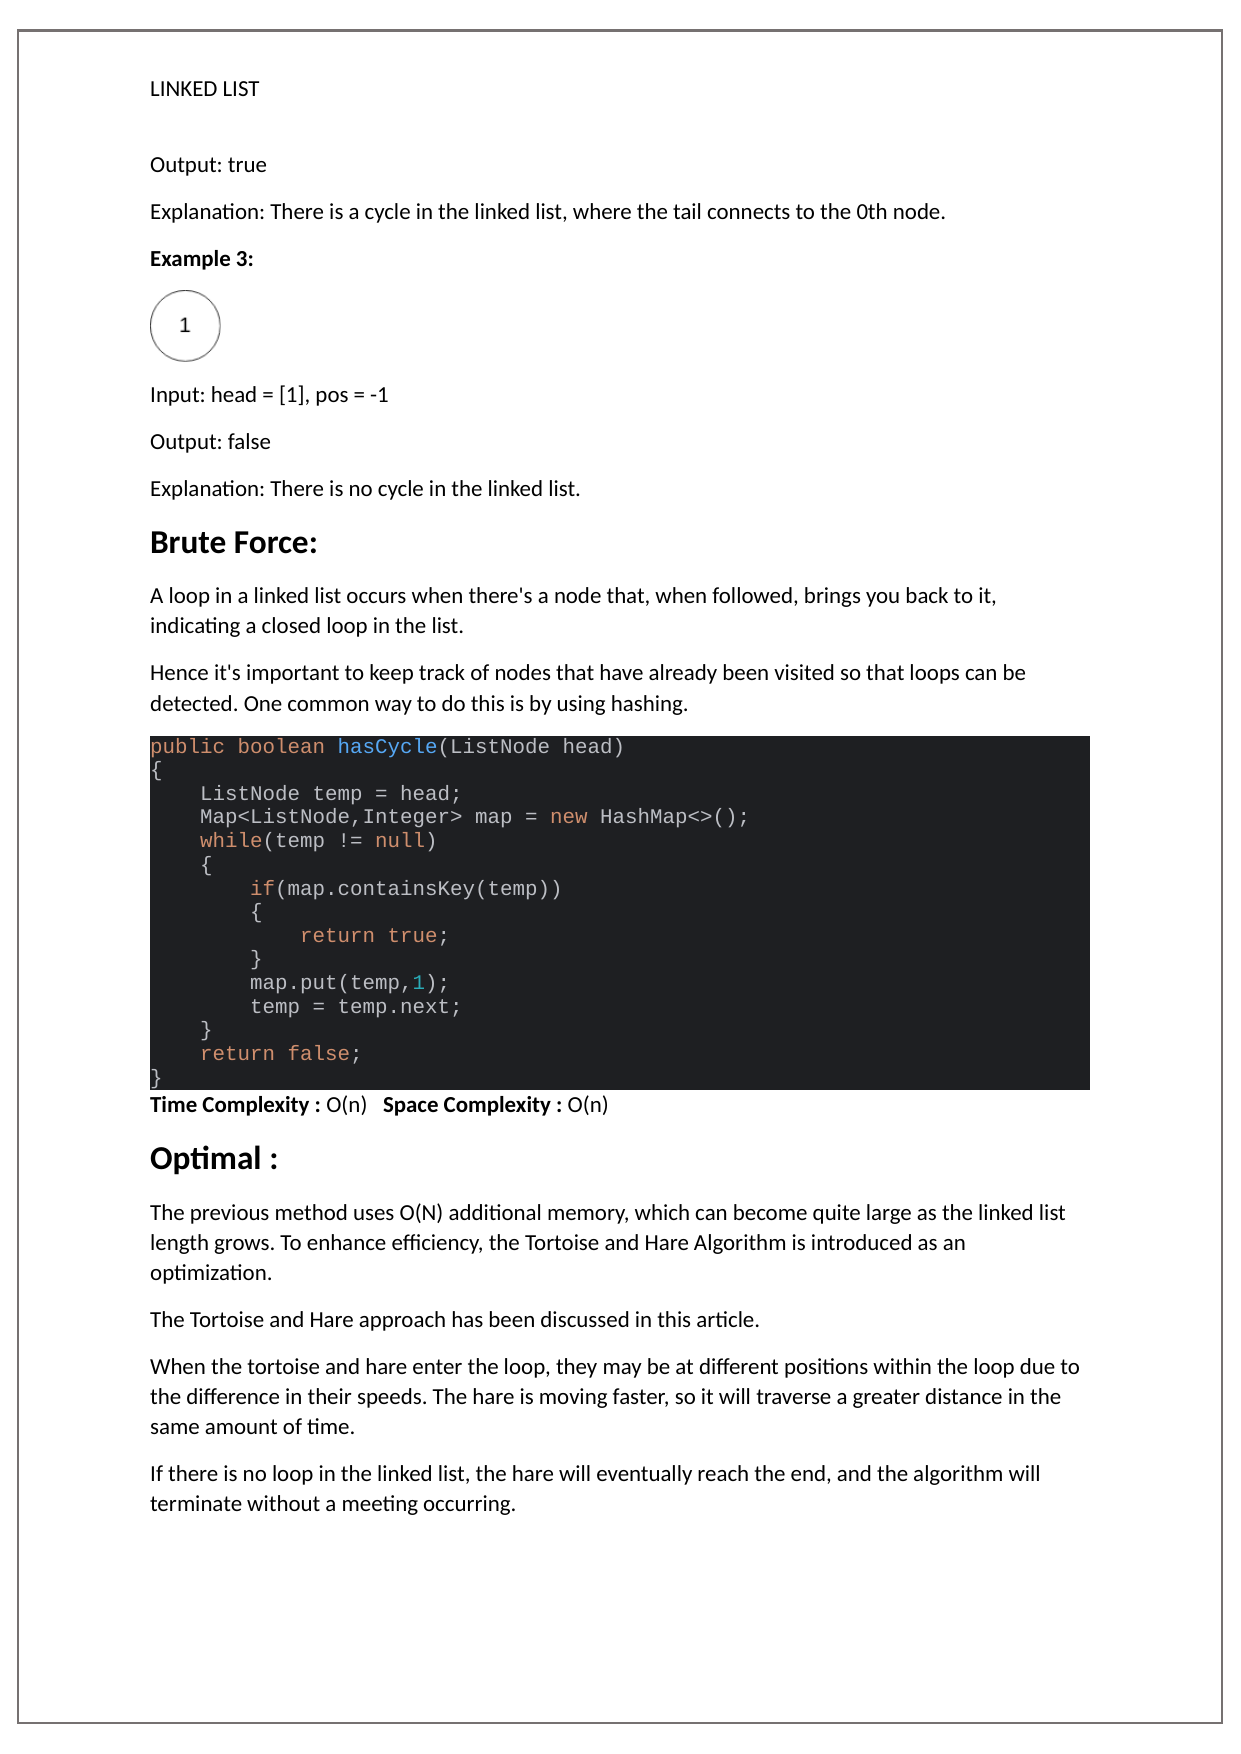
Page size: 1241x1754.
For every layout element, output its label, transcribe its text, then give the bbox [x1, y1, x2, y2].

text The previous method uses O(N) additional memory, which can become quite large as the linked list length grows. To enhance efficiency, the Tortoise and Hare Algorithm is introduced as an optimization. [150, 1198, 1090, 1286]
text public boolean hasCycle(ListNode head) { ListNode temp = head; Map<ListNode,Integer> map = new HashMap<>(); while(temp != null) { if(map.containsKey(temp)) { return true; } map.put(temp,1); temp = temp.next; } return false; } [150, 736, 1090, 1090]
text Input: head = [1], pos = -1 [150, 380, 1090, 408]
text Time Complexity : O(n) Space Complexity : O(n) [150, 1090, 1090, 1118]
text Example 3: [150, 244, 1090, 272]
text If there is no loop in the linked list, the hare will eventually reach the end, and the algorithm will terminate without a meeting occurring. [150, 1459, 1090, 1517]
text Brute Force: [150, 521, 1090, 562]
text Explanation: There is no cycle in the linked list. [150, 474, 1090, 502]
text Output: false [150, 427, 1090, 455]
text A loop in a linked list occurs when there's a node that, when followed, brings you back to it, indicating a closed loop in the list. [150, 581, 1090, 640]
text Optimal : [150, 1137, 1090, 1178]
text Hence it's important to keep track of nodes that have already been visited so that loops can be detected. One common way to do this is by using hashing. [150, 658, 1090, 717]
text Explanation: There is a cycle in the linked list, where the tail connects to the 0th node. [150, 197, 1090, 225]
picture [150, 290, 221, 362]
text Output: true [150, 150, 1090, 178]
text The Tortoise and Hare approach has been discussed in this article. [150, 1305, 1090, 1333]
text When the tortoise and hare enter the loop, they may be at different positions within the loop due to the difference in their speeds. The hare is moving faster, so it will traverse a greater distance in the same amount of time. [150, 1352, 1090, 1440]
